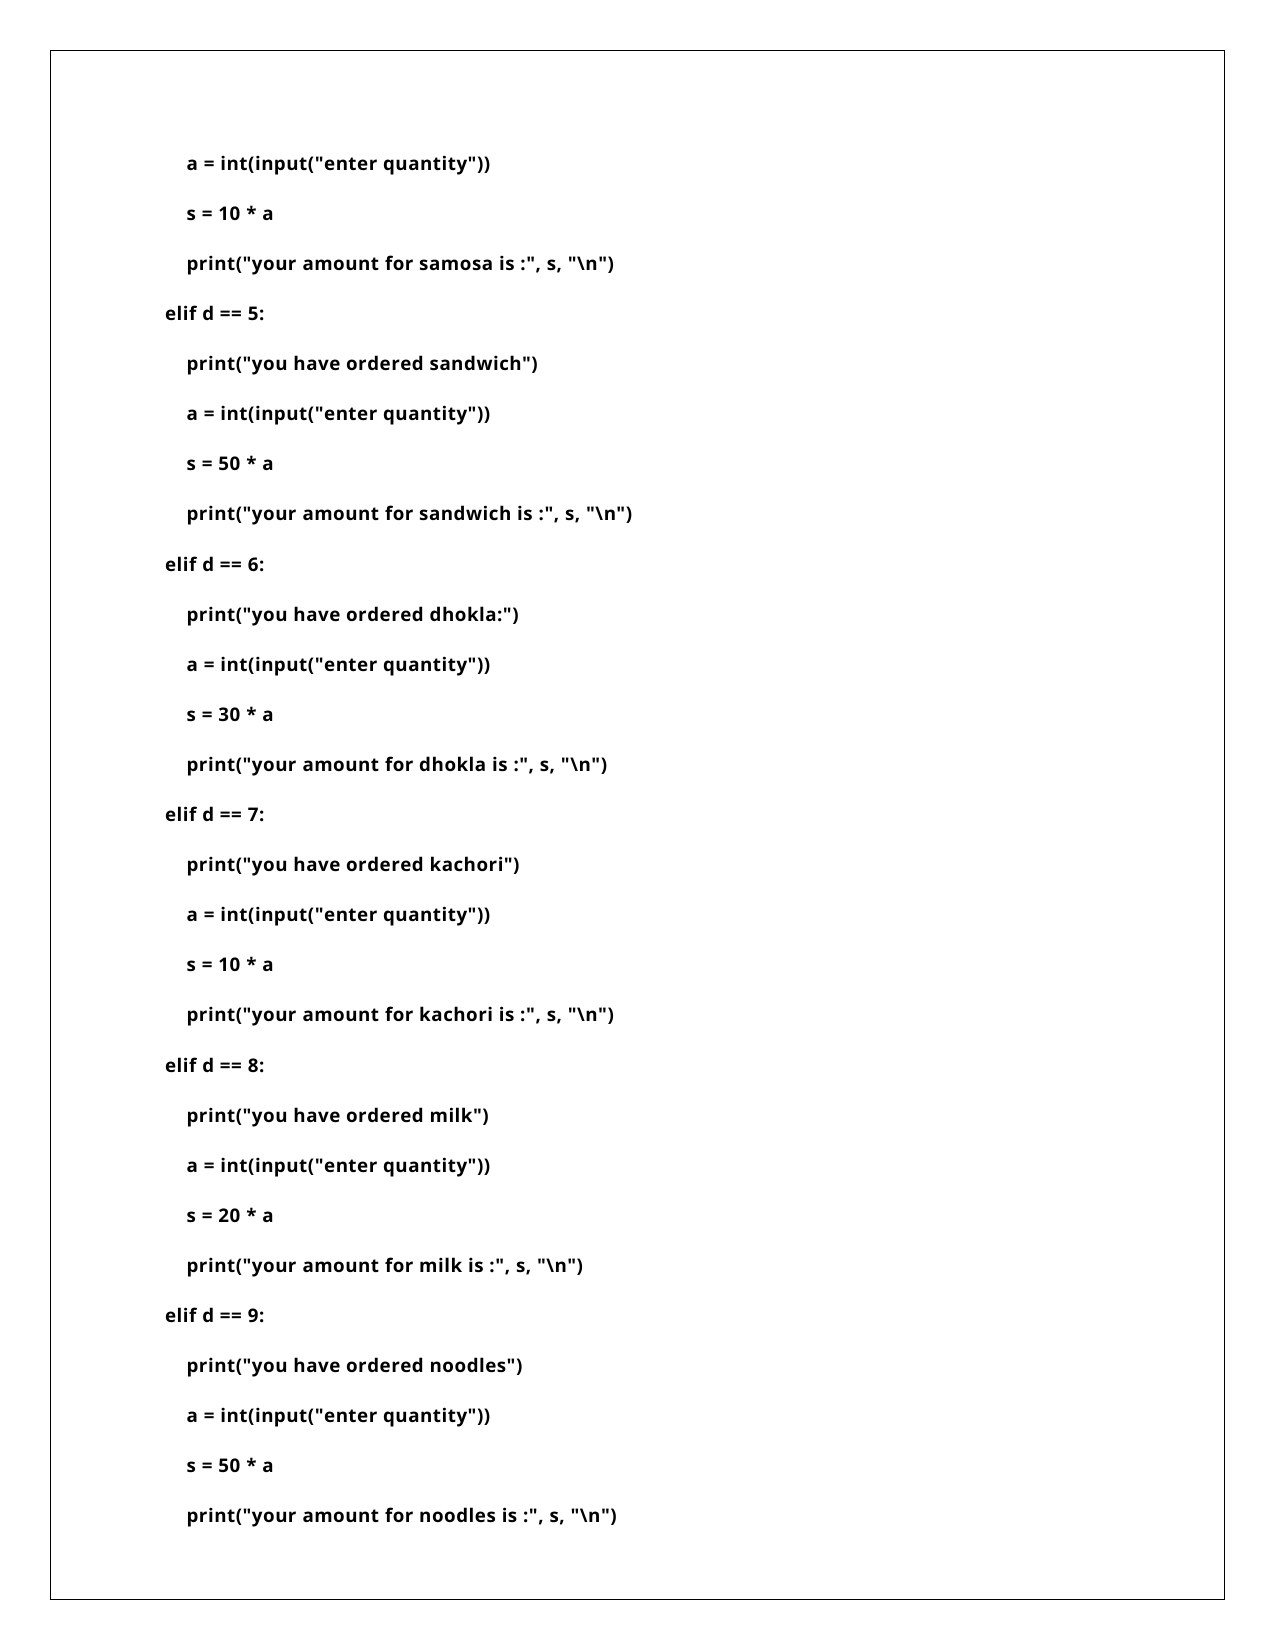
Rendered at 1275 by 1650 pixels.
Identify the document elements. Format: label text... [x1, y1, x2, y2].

text elif d == 6: [122, 551, 1125, 576]
text elif d == 8: [122, 1052, 1125, 1077]
text print("your amount for samosa is :", s, "\n") [122, 250, 1125, 276]
text a = int(input("enter quantity")) [122, 651, 1125, 677]
text print("your amount for dhokla is :", s, "\n") [122, 751, 1125, 777]
text elif d == 9: [122, 1302, 1125, 1328]
text s = 50 * a [122, 1453, 1125, 1478]
text print("you have ordered milk") [122, 1102, 1125, 1127]
text s = 10 * a [122, 952, 1125, 977]
text print("you have ordered sandwich") [122, 350, 1125, 376]
text elif d == 5: [122, 300, 1125, 326]
text a = int(input("enter quantity")) [122, 401, 1125, 426]
text print("your amount for kachori is :", s, "\n") [122, 1002, 1125, 1027]
text elif d == 7: [122, 801, 1125, 827]
text s = 30 * a [122, 701, 1125, 727]
text a = int(input("enter quantity")) [122, 1152, 1125, 1178]
text s = 50 * a [122, 451, 1125, 476]
text a = int(input("enter quantity")) [122, 1403, 1125, 1428]
text s = 20 * a [122, 1202, 1125, 1228]
text print("your amount for noodles is :", s, "\n") [122, 1503, 1125, 1528]
text a = int(input("enter quantity")) [122, 902, 1125, 927]
text print("you have ordered kachori") [122, 851, 1125, 877]
text print("you have ordered noodles") [122, 1352, 1125, 1378]
text print("your amount for sandwich is :", s, "\n") [122, 501, 1125, 526]
text a = int(input("enter quantity")) [122, 150, 1125, 176]
text print("you have ordered dhokla:") [122, 601, 1125, 626]
text s = 10 * a [122, 200, 1125, 226]
text print("your amount for milk is :", s, "\n") [122, 1252, 1125, 1278]
